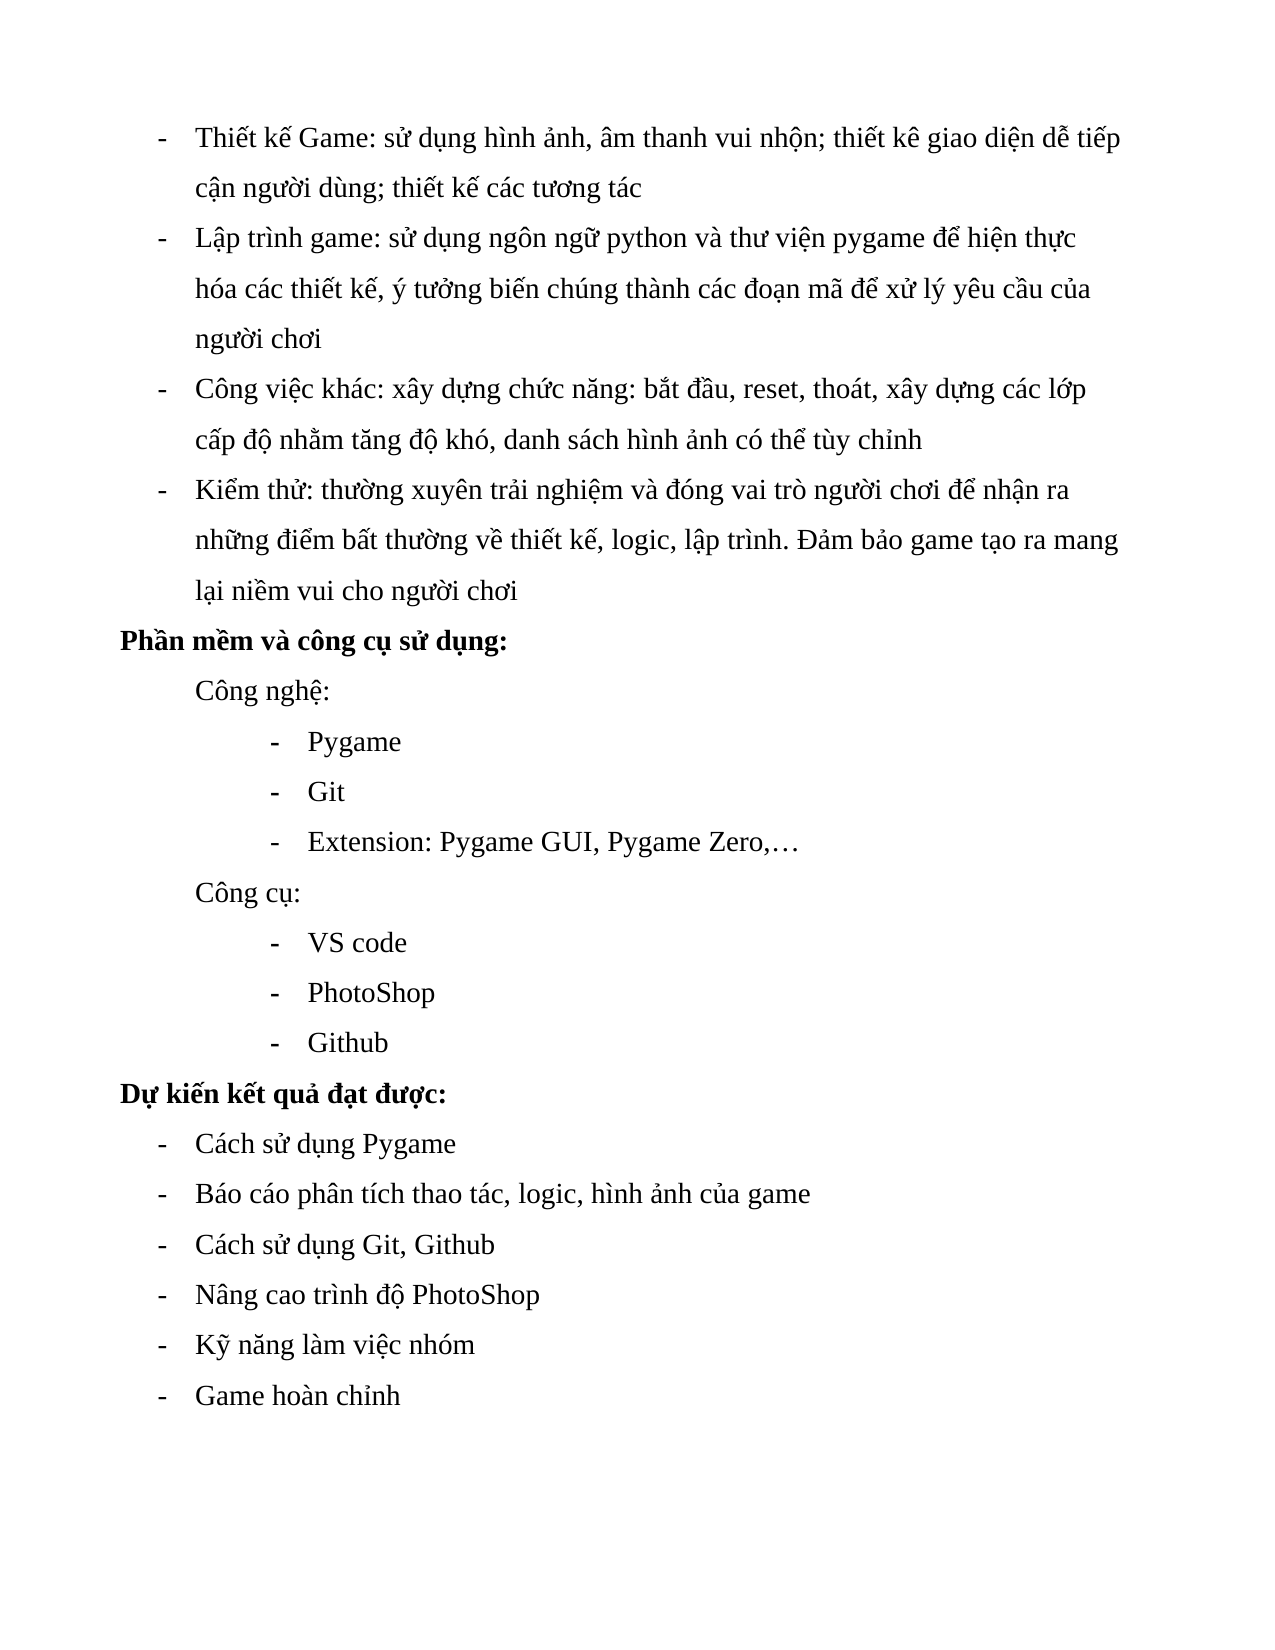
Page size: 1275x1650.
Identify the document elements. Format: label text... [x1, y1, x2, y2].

list Báo cáo phân tích thao tác, logic, hình ảnh của game [157, 1177, 1125, 1210]
list Cách sử dụng Git, Github [157, 1227, 1125, 1260]
list PhotoShop [270, 975, 1125, 1009]
list Kiểm thử: thường xuyên trải nghiệm và đóng vai trò người chơi để nhận ra những điểm bất thường về thiết kế, logic, lập trình. Đảm bảo game tạo ra mang lại niềm vui cho người chơi [157, 472, 1125, 606]
text Công nghệ: [120, 673, 1125, 707]
list Lập trình game: sử dụng ngôn ngữ python và thư viện pygame để hiện thực hóa các thiết kế, ý tưởng biến chúng thành các đoạn mã để xử lý yêu cầu của người chơi [157, 221, 1125, 355]
list Thiết kế Game: sử dụng hình ảnh, âm thanh vui nhộn; thiết kê giao diện dễ tiếp cận người dùng; thiết kế các tương tác [157, 120, 1125, 204]
text Công cụ: [120, 875, 1125, 908]
list Cách sử dụng Pygame [157, 1126, 1125, 1160]
list Github [270, 1026, 1125, 1059]
text Phần mềm và công cụ sử dụng: [120, 623, 1125, 657]
list Công việc khác: xây dựng chức năng: bắt đầu, reset, thoát, xây dựng các lớp cấp độ nhằm tăng độ khó, danh sách hình ảnh có thể tùy chỉnh [157, 372, 1125, 455]
list Git [270, 774, 1125, 808]
list Nâng cao trình độ PhotoShop [157, 1277, 1125, 1311]
list Kỹ năng làm việc nhóm [157, 1327, 1125, 1361]
list Extension: Pygame GUI, Pygame Zero,… [270, 824, 1125, 858]
list VS code [270, 925, 1125, 958]
list Pygame [270, 724, 1125, 757]
list Game hoàn chỉnh [157, 1378, 1125, 1411]
text Dự kiến kết quả đạt được: [120, 1076, 1125, 1109]
